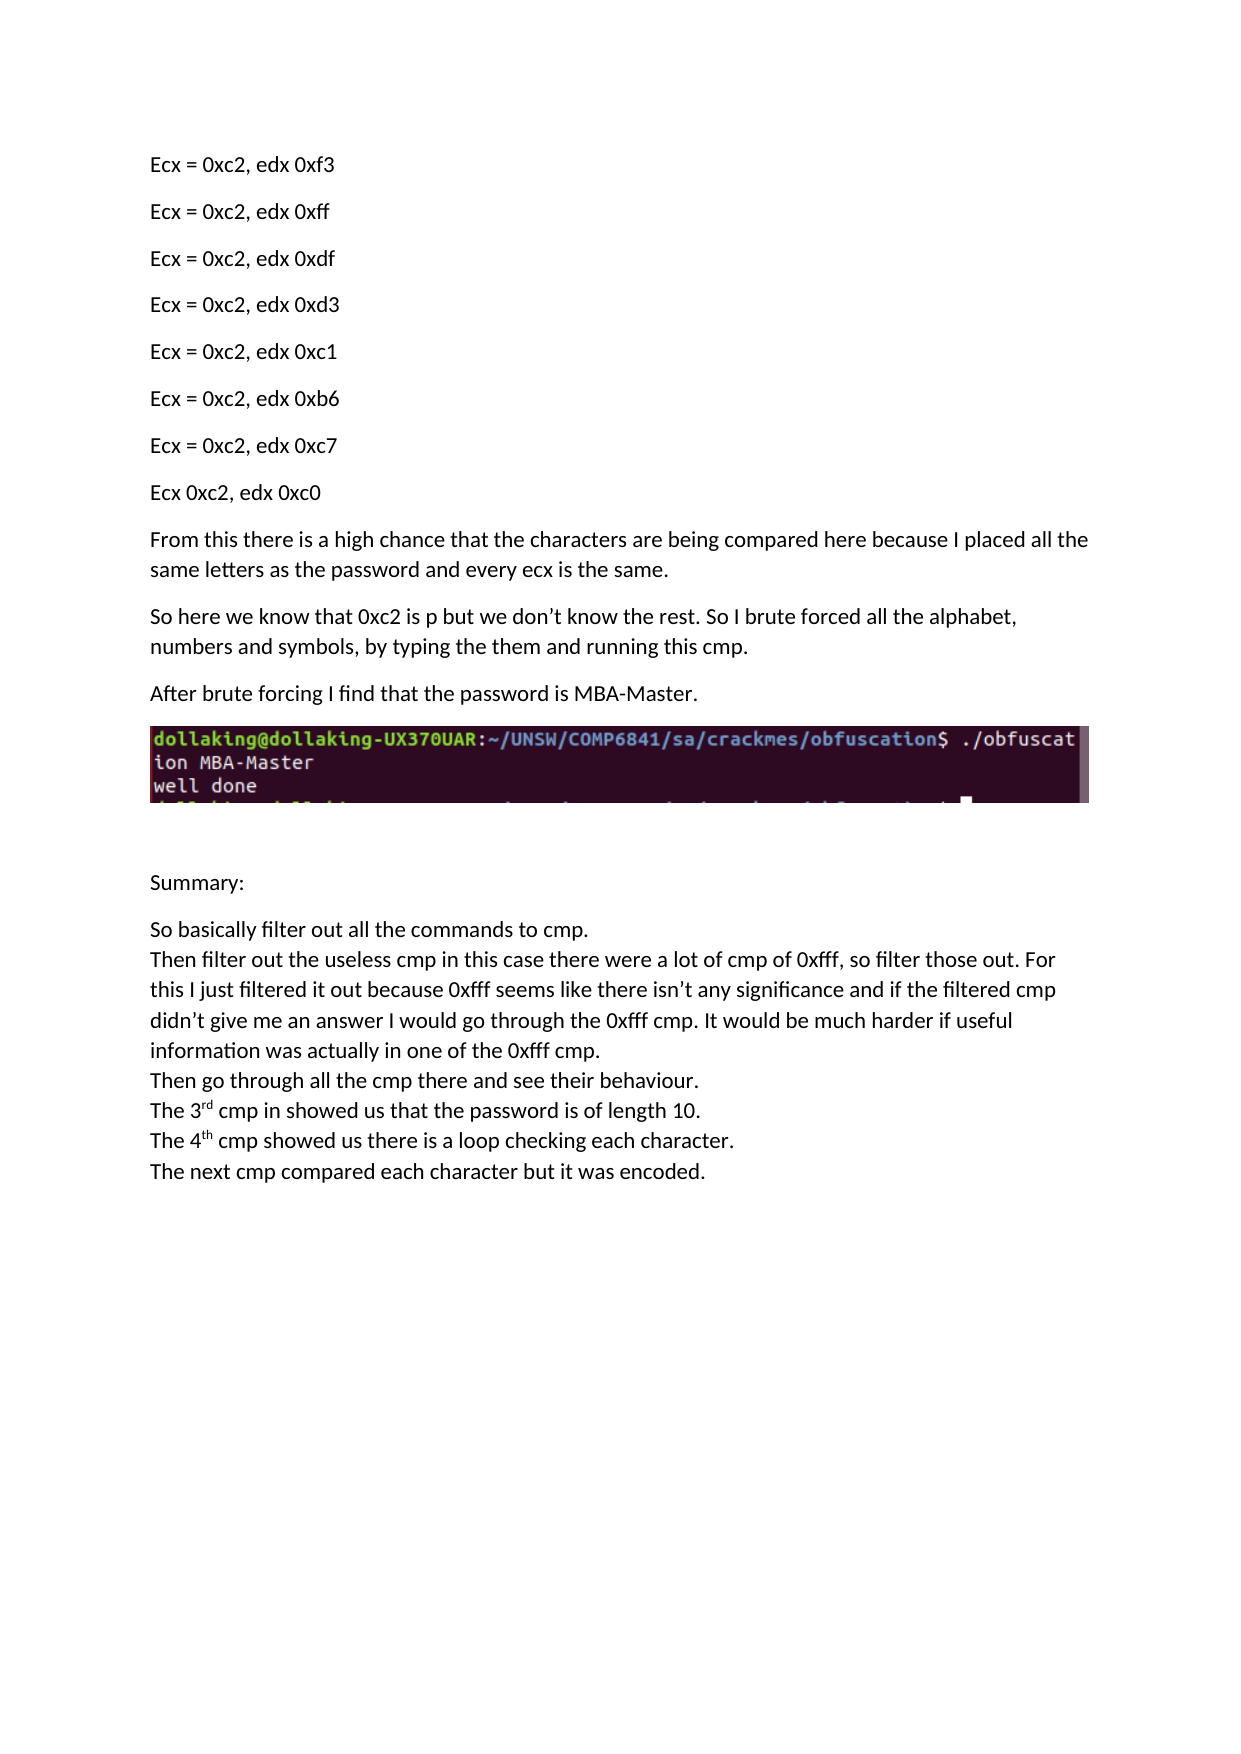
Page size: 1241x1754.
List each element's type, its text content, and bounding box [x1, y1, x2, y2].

text Ecx 0xc2, edx 0xc0 [150, 478, 1090, 506]
text Ecx = 0xc2, edx 0xc7 [150, 431, 1090, 459]
text So basically filter out all the commands to cmp. Then filter out the useless cmp in this case there were a lot of cmp of 0xfff, so filter those out. For this I just filtered it out because 0xfff seems like there isn’t any significance and if the filtered cmp didn’t give me an answer I would go through the 0xfff cmp. It would be much harder if useful information was actually in one of the 0xfff cmp. Then go through all the cmp there and see their behaviour. The 3rd cmp in showed us that the password is of length 10. The 4th cmp showed us there is a loop checking each character. The next cmp compared each character but it was encoded. [150, 915, 1090, 1185]
text Ecx = 0xc2, edx 0xb6 [150, 384, 1090, 412]
text Ecx = 0xc2, edx 0xc1 [150, 337, 1090, 366]
picture [150, 726, 1089, 803]
text From this there is a high chance that the characters are being compared here because I placed all the same letters as the password and every ecx is the same. [150, 525, 1090, 583]
text Ecx = 0xc2, edx 0xdf [150, 244, 1090, 272]
text So here we know that 0xc2 is p but we don’t know the rest. So I brute forced all the alphabet, numbers and symbols, by typing the them and running this cmp. [150, 602, 1090, 660]
text Ecx = 0xc2, edx 0xf3 [150, 150, 1090, 178]
text Ecx = 0xc2, edx 0xd3 [150, 291, 1090, 319]
text Ecx = 0xc2, edx 0xff [150, 197, 1090, 225]
text After brute forcing I find that the password is MBA-Master. [150, 679, 1090, 707]
text Summary: [150, 868, 1090, 896]
